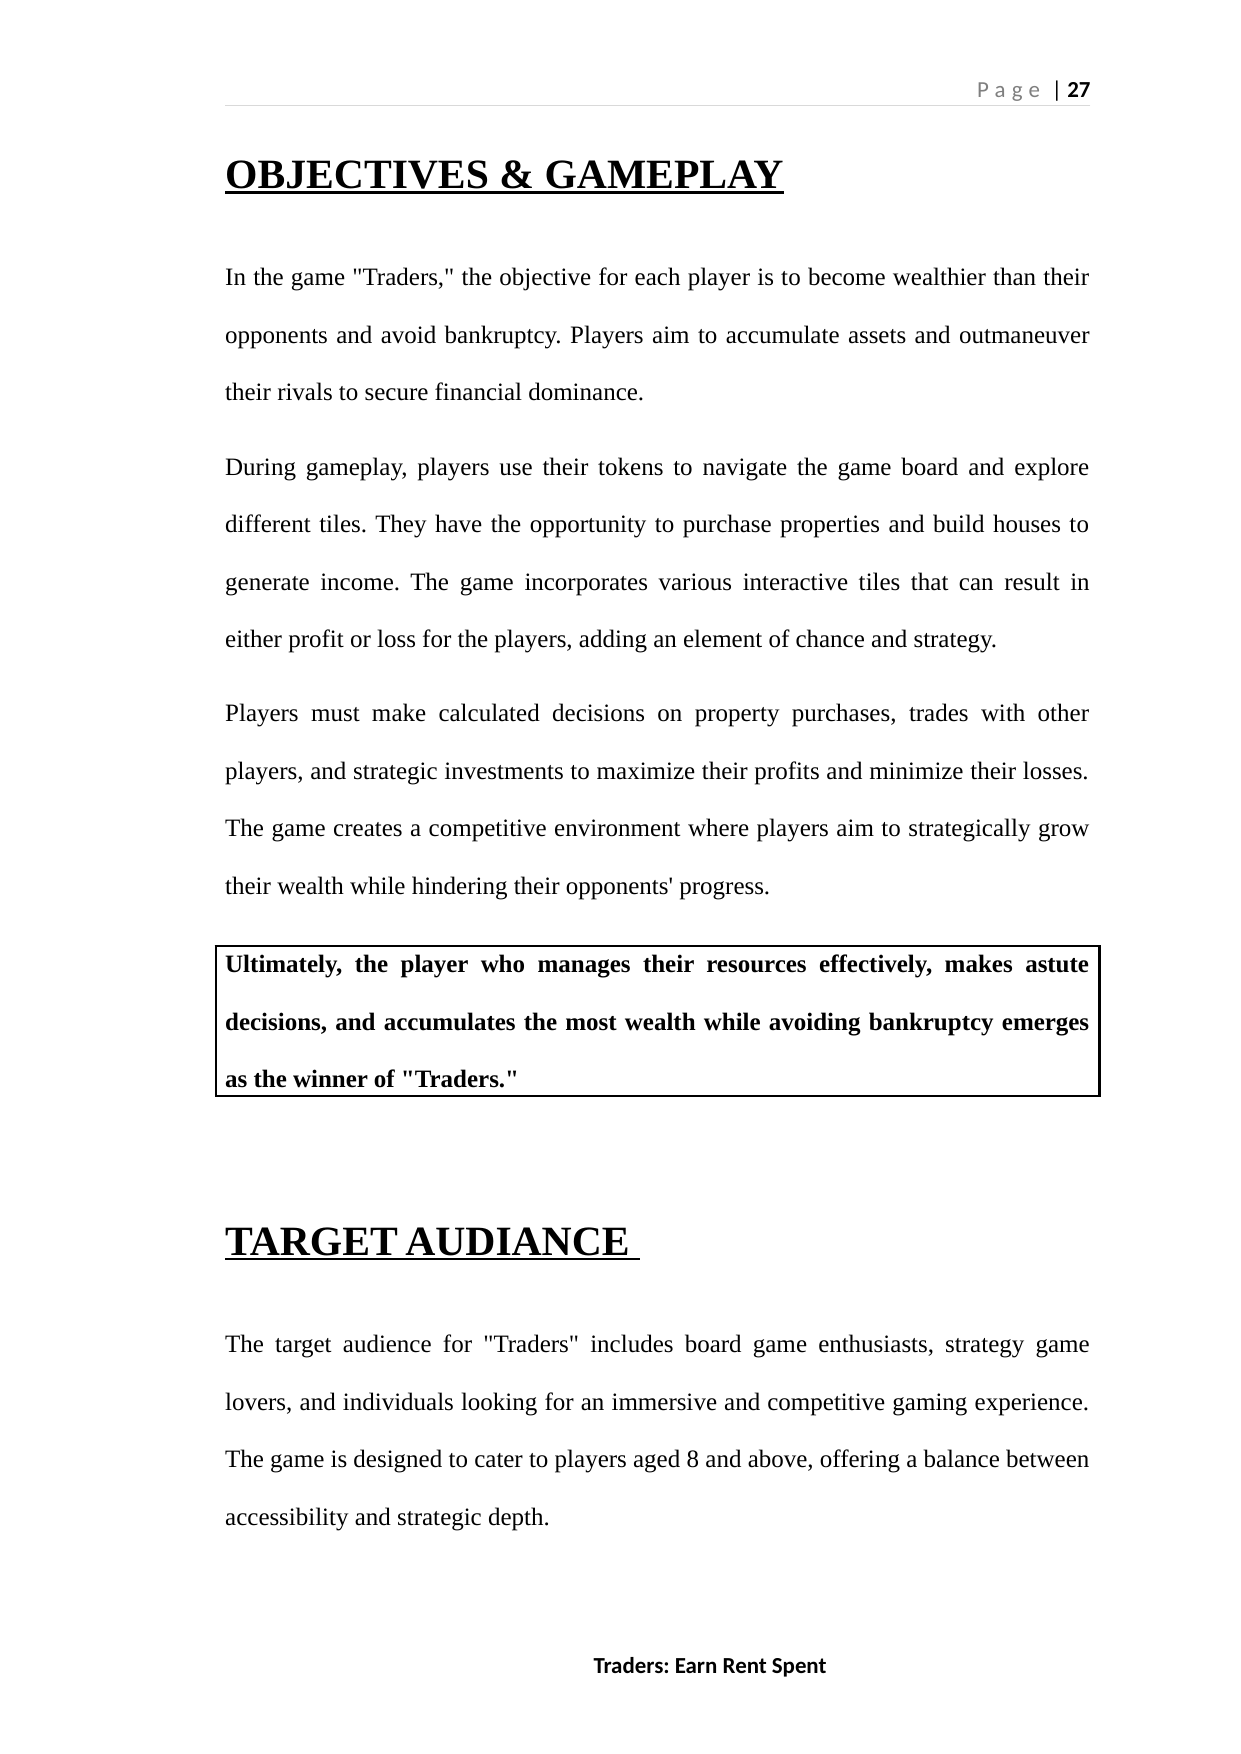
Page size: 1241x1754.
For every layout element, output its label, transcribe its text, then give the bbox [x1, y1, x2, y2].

text OBJECTIVES & GAMEPLAY [225, 150, 1090, 198]
text TARGET AUDIANCE [225, 1217, 1090, 1264]
text The target audience for "Traders" includes board game enthusiasts, strategy game lovers, and individuals looking for an immersive and competitive gaming experience. The game is designed to cater to players aged 8 and above, offering a balance between accessibility and strategic depth. [225, 1329, 1090, 1530]
text Ultimately, the player who manages their resources effectively, makes astute decisions, and accumulates the most wealth while avoiding bankruptcy emerges as the winner of "Traders." [217, 947, 1098, 1095]
text In the game "Traders," the objective for each player is to become wealthier than their opponents and avoid bankruptcy. Players aim to accumulate assets and outmaneuver their rivals to secure financial dominance. [225, 262, 1090, 406]
text During gameplay, players use their tokens to navigate the game board and explore different tiles. They have the opportunity to purchase properties and build houses to generate income. The game incorporates various interactive tiles that can result in either profit or loss for the players, adding an element of chance and strategy. [225, 452, 1090, 653]
text Players must make calculated decisions on property purchases, trades with other players, and strategic investments to maximize their profits and minimize their losses. The game creates a competitive environment where players aim to strategically grow their wealth while hindering their opponents' progress. [225, 698, 1090, 899]
